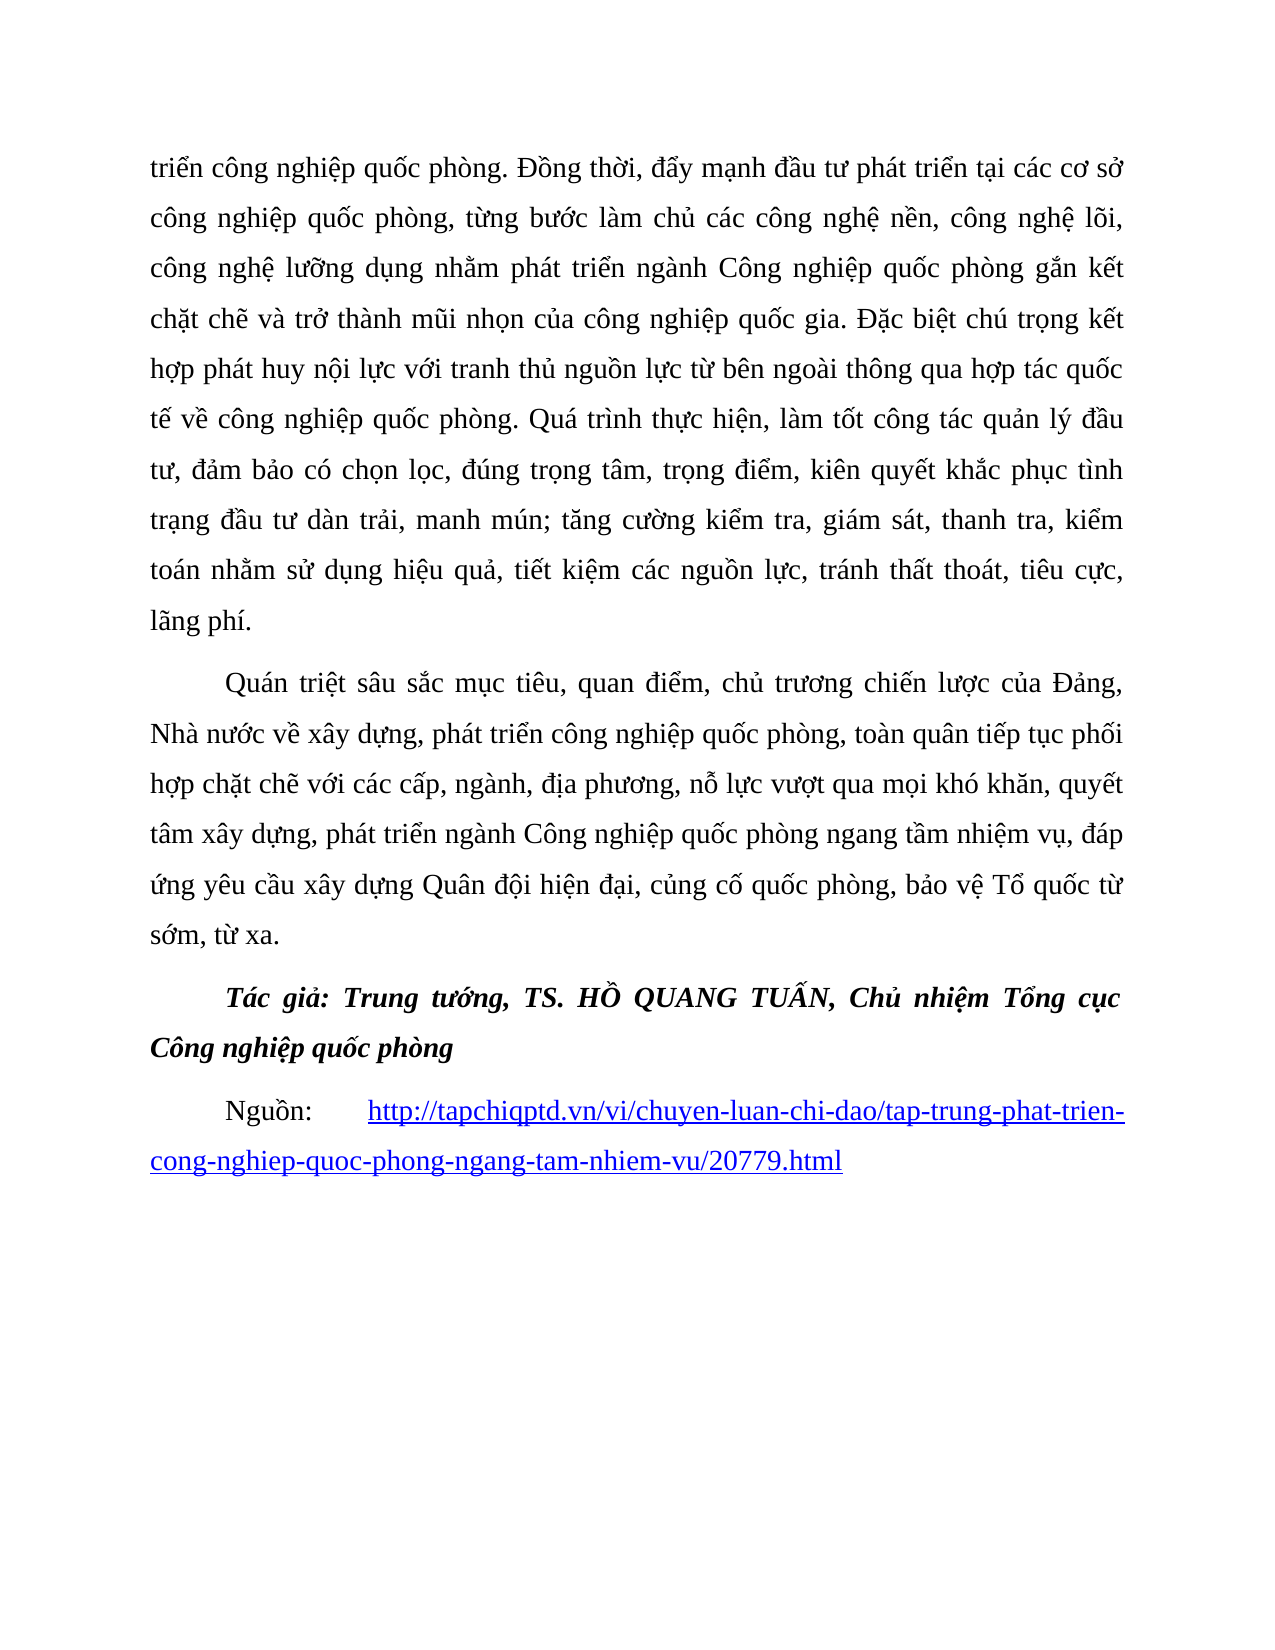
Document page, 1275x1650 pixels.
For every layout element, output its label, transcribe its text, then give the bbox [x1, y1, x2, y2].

text Tác giả: Trung tướng, TS. HỒ QUANG TUẤN, Chủ nhiệm Tổng cục Công nghiệp quốc phòng [150, 980, 1125, 1064]
text Nguồn: http://tapchiqptd.vn/vi/chuyen-luan-chi-dao/tap-trung-phat-trien-cong-nghiep-quoc-phong-ngang-tam-nhiem-vu/20779.html [150, 1093, 1125, 1177]
text Quán triệt sâu sắc mục tiêu, quan điểm, chủ trương chiến lược của Đảng, Nhà nước về xây dựng, phát triển công nghiệp quốc phòng, toàn quân tiếp tục phối hợp chặt chẽ với các cấp, ngành, địa phương, nỗ lực vượt qua mọi khó khăn, quyết tâm xây dựng, phát triển ngành Công nghiệp quốc phòng ngang tầm nhiệm vụ, đáp ứng yêu cầu xây dựng Quân đội hiện đại, củng cố quốc phòng, bảo vệ Tổ quốc từ sớm, từ xa. [150, 666, 1125, 951]
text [150, 150, 1125, 636]
